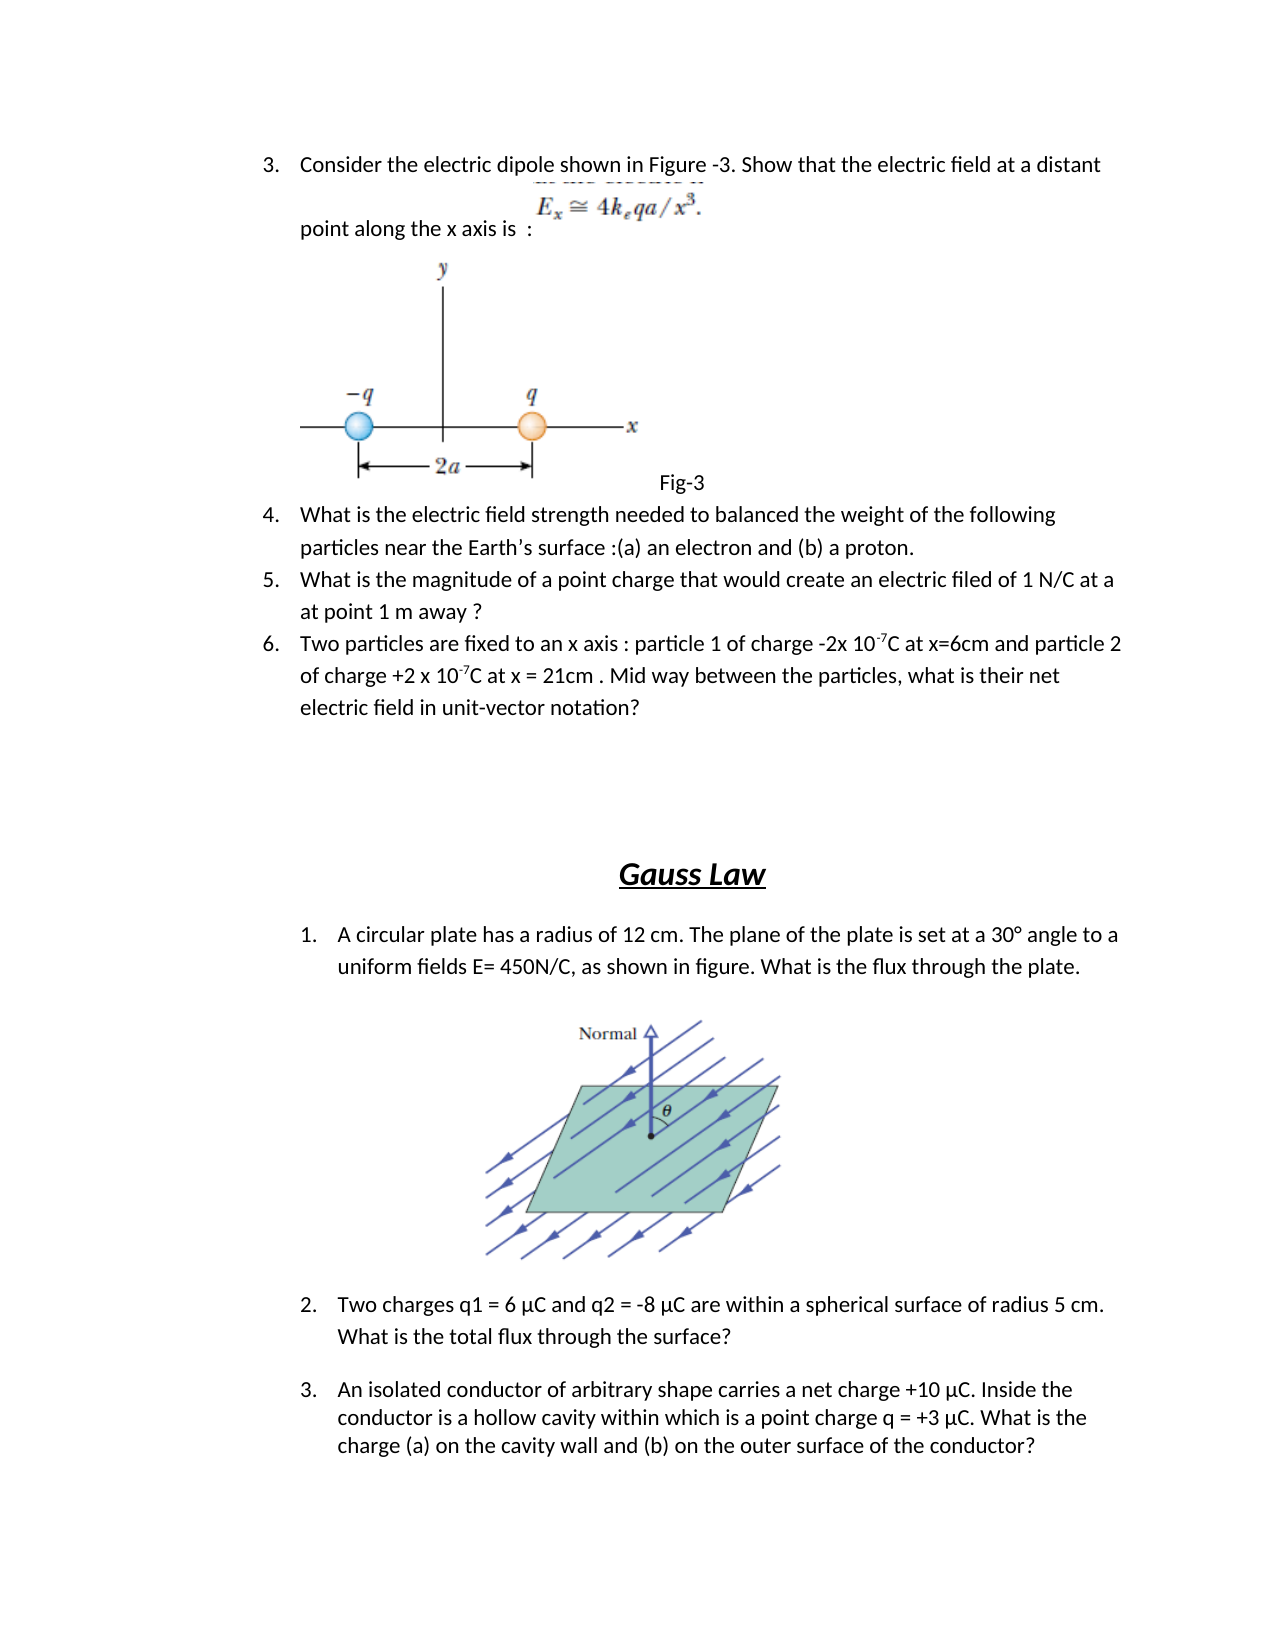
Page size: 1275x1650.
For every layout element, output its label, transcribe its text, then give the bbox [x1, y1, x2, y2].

list Two particles are fixed to an x axis : particle 1 of charge -2x 10-7C at x=6cm and particle 2 of charge +2 x 10-7C at x = 21cm . Mid way between the particles, what is their net electric field in unit-vector notation? [262, 629, 1125, 722]
picture [533, 182, 704, 237]
picture [300, 246, 660, 491]
list What is the magnitude of a point charge that would create an electric filed of 1 N/C at a at point 1 m away ? [262, 565, 1125, 625]
list An isolated conductor of arbitrary shape carries a net charge +10 μC. Inside the conductor is a hollow cavity within which is a point charge q = +3 μC. What is the charge (a) on the cavity wall and (b) on the outer surface of the conductor? [300, 1375, 1125, 1459]
list A circular plate has a radius of 12 cm. The plane of the plate is set at a 30° angle to a uniform fields E= 450N/C, as shown in figure. What is the flux through the plate. [300, 920, 1125, 980]
list What is the electric field strength needed to balanced the weight of the following particles near the Earth’s surface :(a) an electron and (b) a proton. [262, 500, 1125, 561]
list Two charges q1 = 6 μC and q2 = -8 μC are within a spherical surface of radius 5 cm. What is the total flux through the surface? [300, 1290, 1125, 1350]
picture [483, 1005, 792, 1265]
text Gauss Law [262, 853, 1125, 893]
